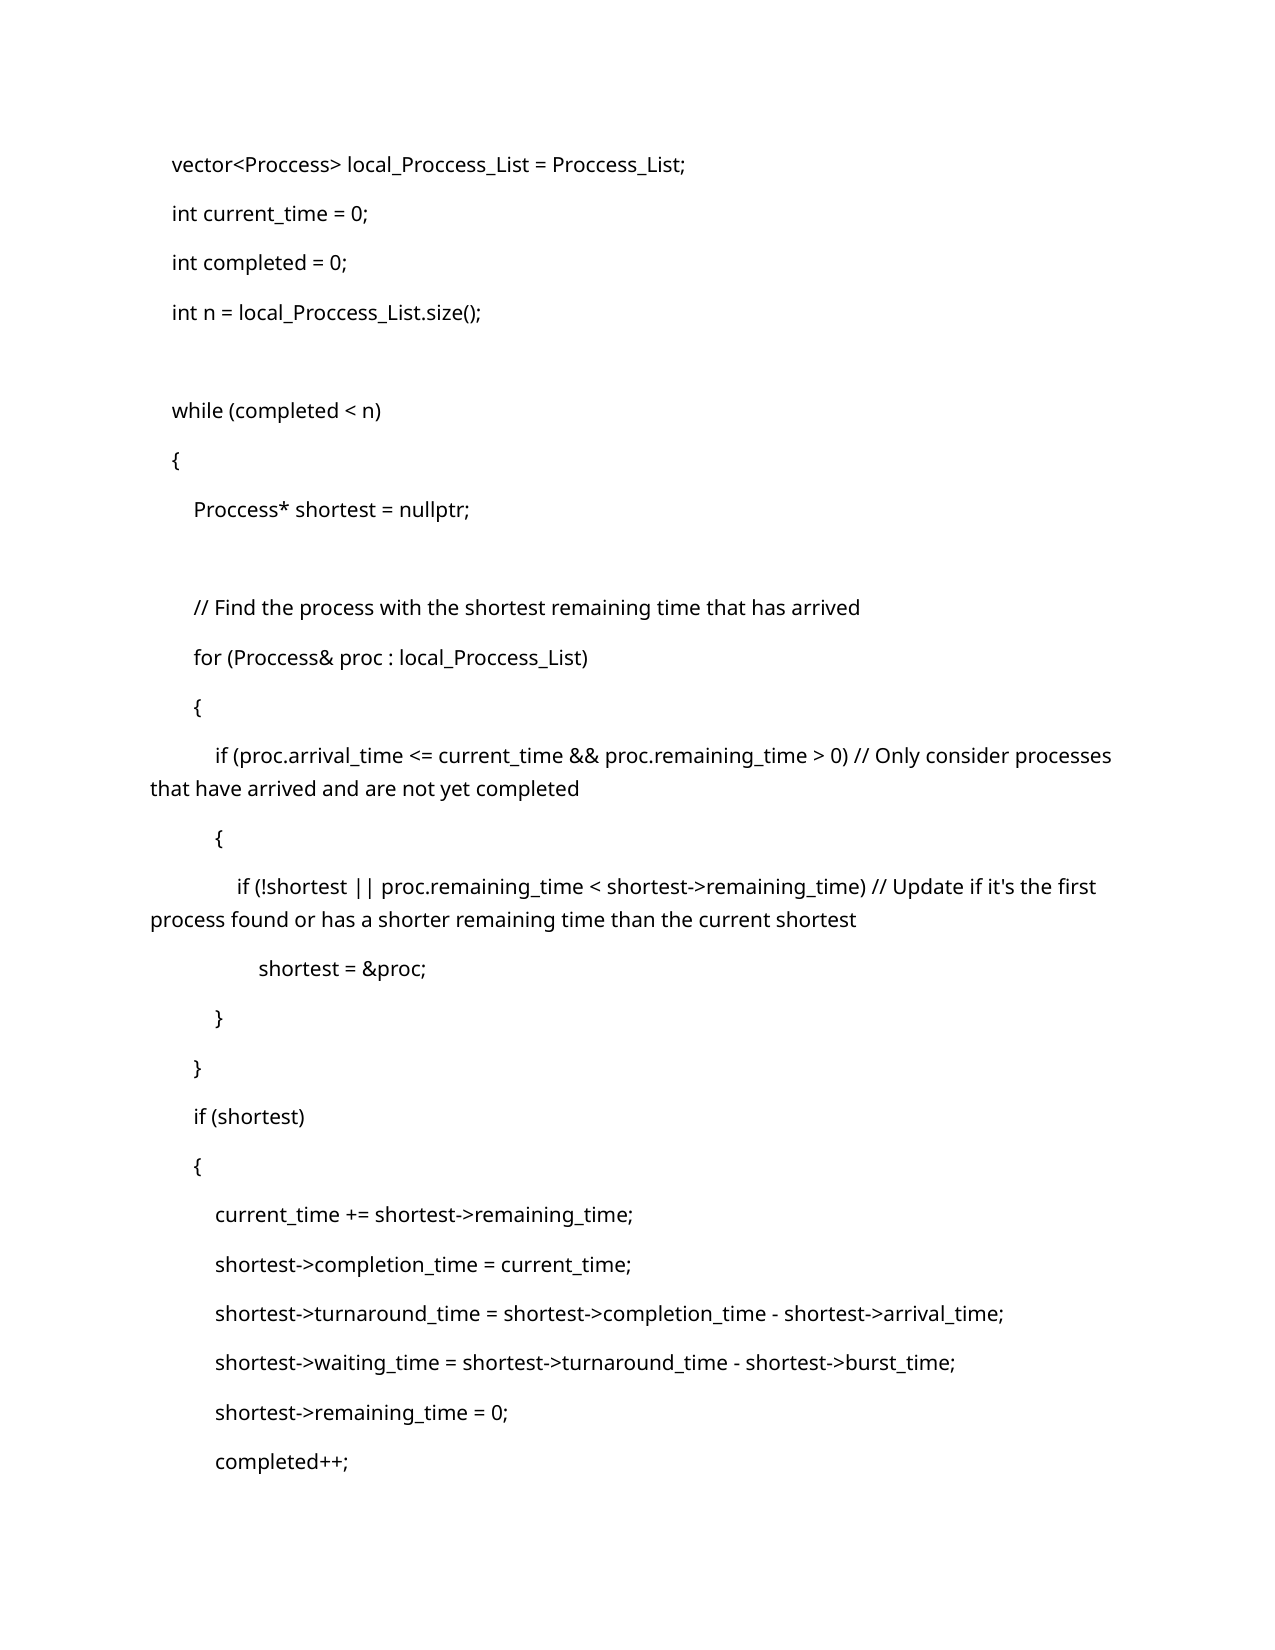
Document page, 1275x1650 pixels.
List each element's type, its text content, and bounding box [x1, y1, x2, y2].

text shortest->turnaround_time = shortest->completion_time - shortest->arrival_time; [150, 1299, 1125, 1328]
text // Find the process with the shortest remaining time that has arrived [150, 593, 1125, 622]
text shortest->completion_time = current_time; [150, 1250, 1125, 1278]
text { [150, 823, 1125, 852]
text if (!shortest || proc.remaining_time < shortest->remaining_time) // Update if it's the first process found or has a shorter remaining time than the current shortest [150, 872, 1125, 933]
text int current_time = 0; [150, 199, 1125, 228]
text current_time += shortest->remaining_time; [150, 1201, 1125, 1229]
text for (Proccess& proc : local_Proccess_List) [150, 643, 1125, 671]
text int completed = 0; [150, 248, 1125, 277]
text { [150, 1151, 1125, 1180]
text vector<Proccess> local_Proccess_List = Proccess_List; [150, 150, 1125, 178]
text } [150, 1053, 1125, 1081]
text if (proc.arrival_time <= current_time && proc.remaining_time > 0) // Only consider processes that have arrived and are not yet completed [150, 741, 1125, 802]
text { [150, 446, 1125, 474]
text } [150, 1003, 1125, 1032]
text int n = local_Proccess_List.size(); [150, 298, 1125, 326]
text shortest->waiting_time = shortest->turnaround_time - shortest->burst_time; [150, 1348, 1125, 1377]
text shortest = &proc; [150, 954, 1125, 983]
text completed++; [150, 1447, 1125, 1475]
text while (completed < n) [150, 396, 1125, 425]
text shortest->remaining_time = 0; [150, 1398, 1125, 1426]
text { [150, 692, 1125, 720]
text if (shortest) [150, 1102, 1125, 1131]
text Proccess* shortest = nullptr; [150, 495, 1125, 523]
